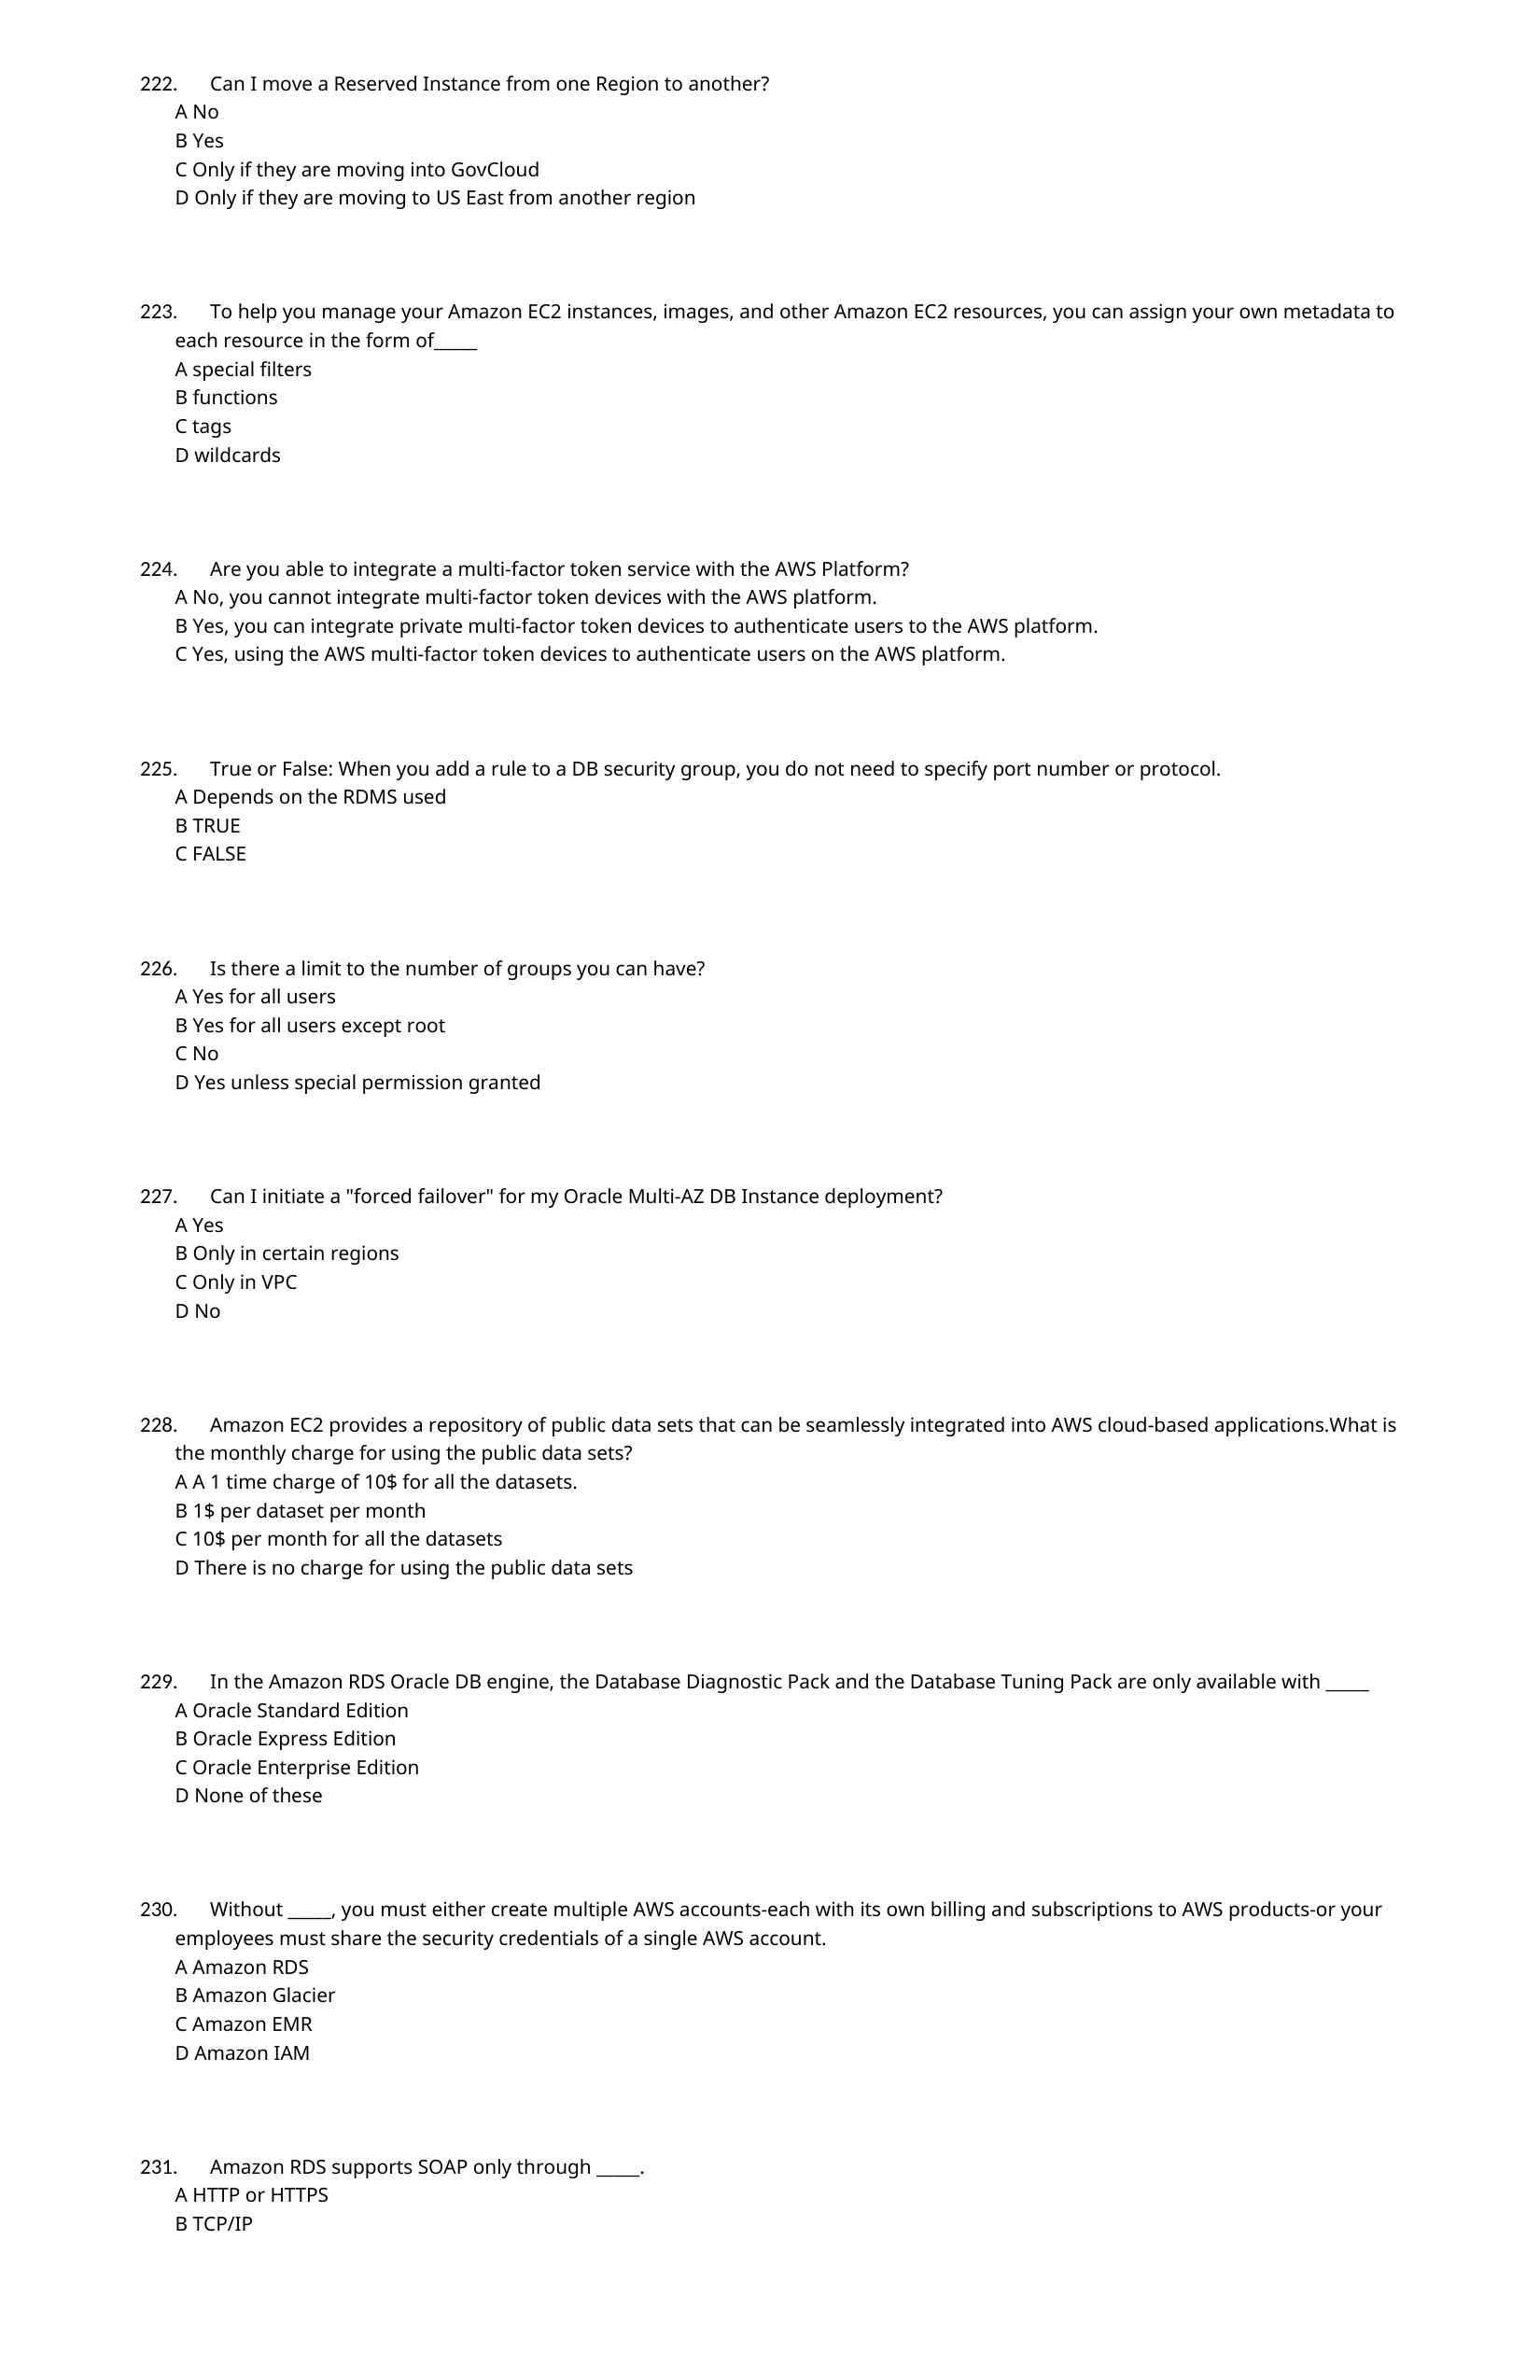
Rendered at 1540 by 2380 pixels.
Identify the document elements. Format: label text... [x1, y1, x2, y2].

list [140, 2153, 1400, 2237]
list True or False: When you add a rule to a DB security group, you do not need to specify port number or protocol. A Depends on the RDMS used B TRUE C FALSE [140, 755, 1400, 924]
list In the Amazon RDS Oracle DB engine, the Database Diagnostic Pack and the Database Tuning Pack are only available with _____ A Oracle Standard Edition B Oracle Express Edition C Oracle Enterprise Edition D None of these [140, 1668, 1400, 1866]
list Can I move a Reserved Instance from one Region to another? A No B Yes C Only if they are moving into GovCloud D Only if they are moving to US East from another region [140, 70, 1400, 268]
list To help you manage your Amazon EC2 instances, images, and other Amazon EC2 resources, you can assign your own metadata to each resource in the form of_____ A special filters B functions C tags D wildcards [140, 298, 1400, 525]
list Without _____, you must either create multiple AWS accounts-each with its own billing and subscriptions to AWS products-or your employees must share the security credentials of a single AWS account. A Amazon RDS B Amazon Glacier C Amazon EMR D Amazon IAM [140, 1897, 1400, 2122]
list Amazon EC2 provides a repository of public data sets that can be seamlessly integrated into AWS cloud-based applications.What is the monthly charge for using the public data sets? A A 1 time charge of 10$ for all the datasets. B 1$ per dataset per month C 10$ per month for all the datasets D There is no charge for using the public data sets [140, 1411, 1400, 1637]
list Can I initiate a "forced failover" for my Oracle Multi-AZ DB Instance deployment? A Yes B Only in certain regions C Only in VPC D No [140, 1183, 1400, 1380]
list Is there a limit to the number of groups you can have? A Yes for all users B Yes for all users except root C No D Yes unless special permission granted [140, 955, 1400, 1152]
list Are you able to integrate a multi-factor token service with the AWS Platform? A No, you cannot integrate multi-factor token devices with the AWS platform. B Yes, you can integrate private multi-factor token devices to authenticate users to the AWS platform. C Yes, using the AWS multi-factor token devices to authenticate users on the AWS platform. [140, 555, 1400, 724]
